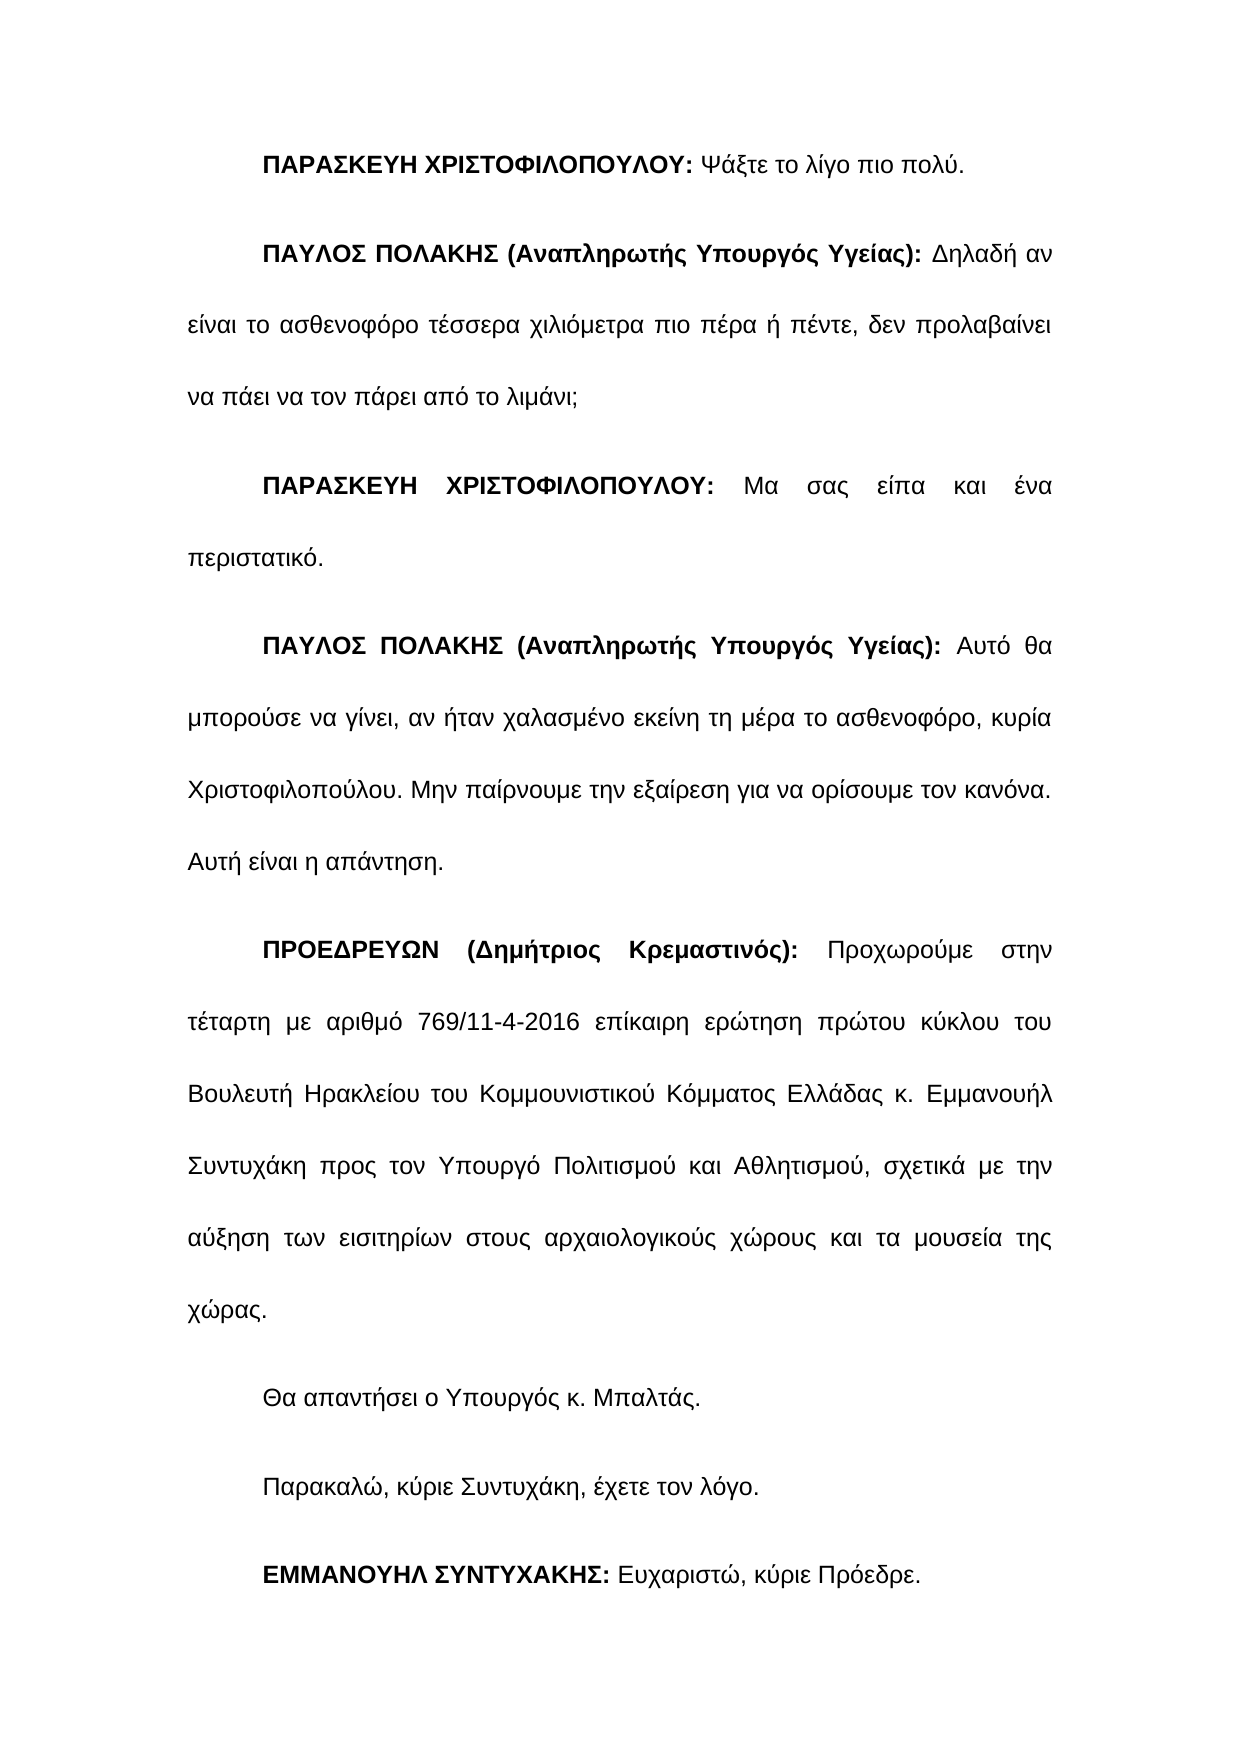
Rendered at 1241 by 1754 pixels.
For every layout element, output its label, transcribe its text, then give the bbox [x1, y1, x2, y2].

text Θα απαντήσει ο Υπουργός κ. Μπαλτάς. [187, 1383, 1053, 1412]
text ΠΡΟΕΔΡΕΥΩΝ (Δημήτριος Κρεμαστινός): Προχωρούμε στην τέταρτη με αριθμό 769/11-4-2016 επίκαιρη ερώτηση πρώτου κύκλου του Βουλευτή Ηρακλείου του Κομμουνιστικού Κόμματος Ελλάδας κ. Εμμανουήλ Συντυχάκη προς τον Υπουργό Πολιτισμού και Αθλητισμού, σχετικά με την αύξηση των εισιτηρίων στους αρχαιολογικούς χώρους και τα μουσεία της χώρας. [187, 935, 1053, 1323]
text ΠΑΡΑΣΚΕΥΗ ΧΡΙΣΤΟΦΙΛΟΠΟΥΛΟΥ: Ψάξτε το λίγο πιο πολύ. [187, 150, 1053, 179]
text ΠΑΡΑΣΚΕΥΗ ΧΡΙΣΤΟΦΙΛΟΠΟΥΛΟΥ: Μα σας είπα και ένα περιστατικό. [187, 471, 1053, 571]
text ΠΑΥΛΟΣ ΠΟΛΑΚΗΣ (Αναπληρωτής Υπουργός Υγείας): Αυτό θα μπορούσε να γίνει, αν ήταν χαλασμένο εκείνη τη μέρα το ασθενοφόρο, κυρία Χριστοφιλοπούλου. Μην παίρνουμε την εξαίρεση για να ορίσουμε τον κανόνα. Αυτή είναι η απάντηση. [187, 631, 1053, 876]
text ΕΜΜΑΝΟΥΗΛ ΣΥΝΤΥΧΑΚΗΣ: Ευχαριστώ, κύριε Πρόεδρε. [187, 1560, 1053, 1589]
text Παρακαλώ, κύριε Συντυχάκη, έχετε τον λόγο. [187, 1472, 1053, 1501]
text ΠΑΥΛΟΣ ΠΟΛΑΚΗΣ (Αναπληρωτής Υπουργός Υγείας): Δηλαδή αν είναι το ασθενοφόρο τέσσερα χιλιόμετρα πιο πέρα ή πέντε, δεν προλαβαίνει να πάει να τον πάρει από το λιμάνι; [187, 238, 1053, 411]
